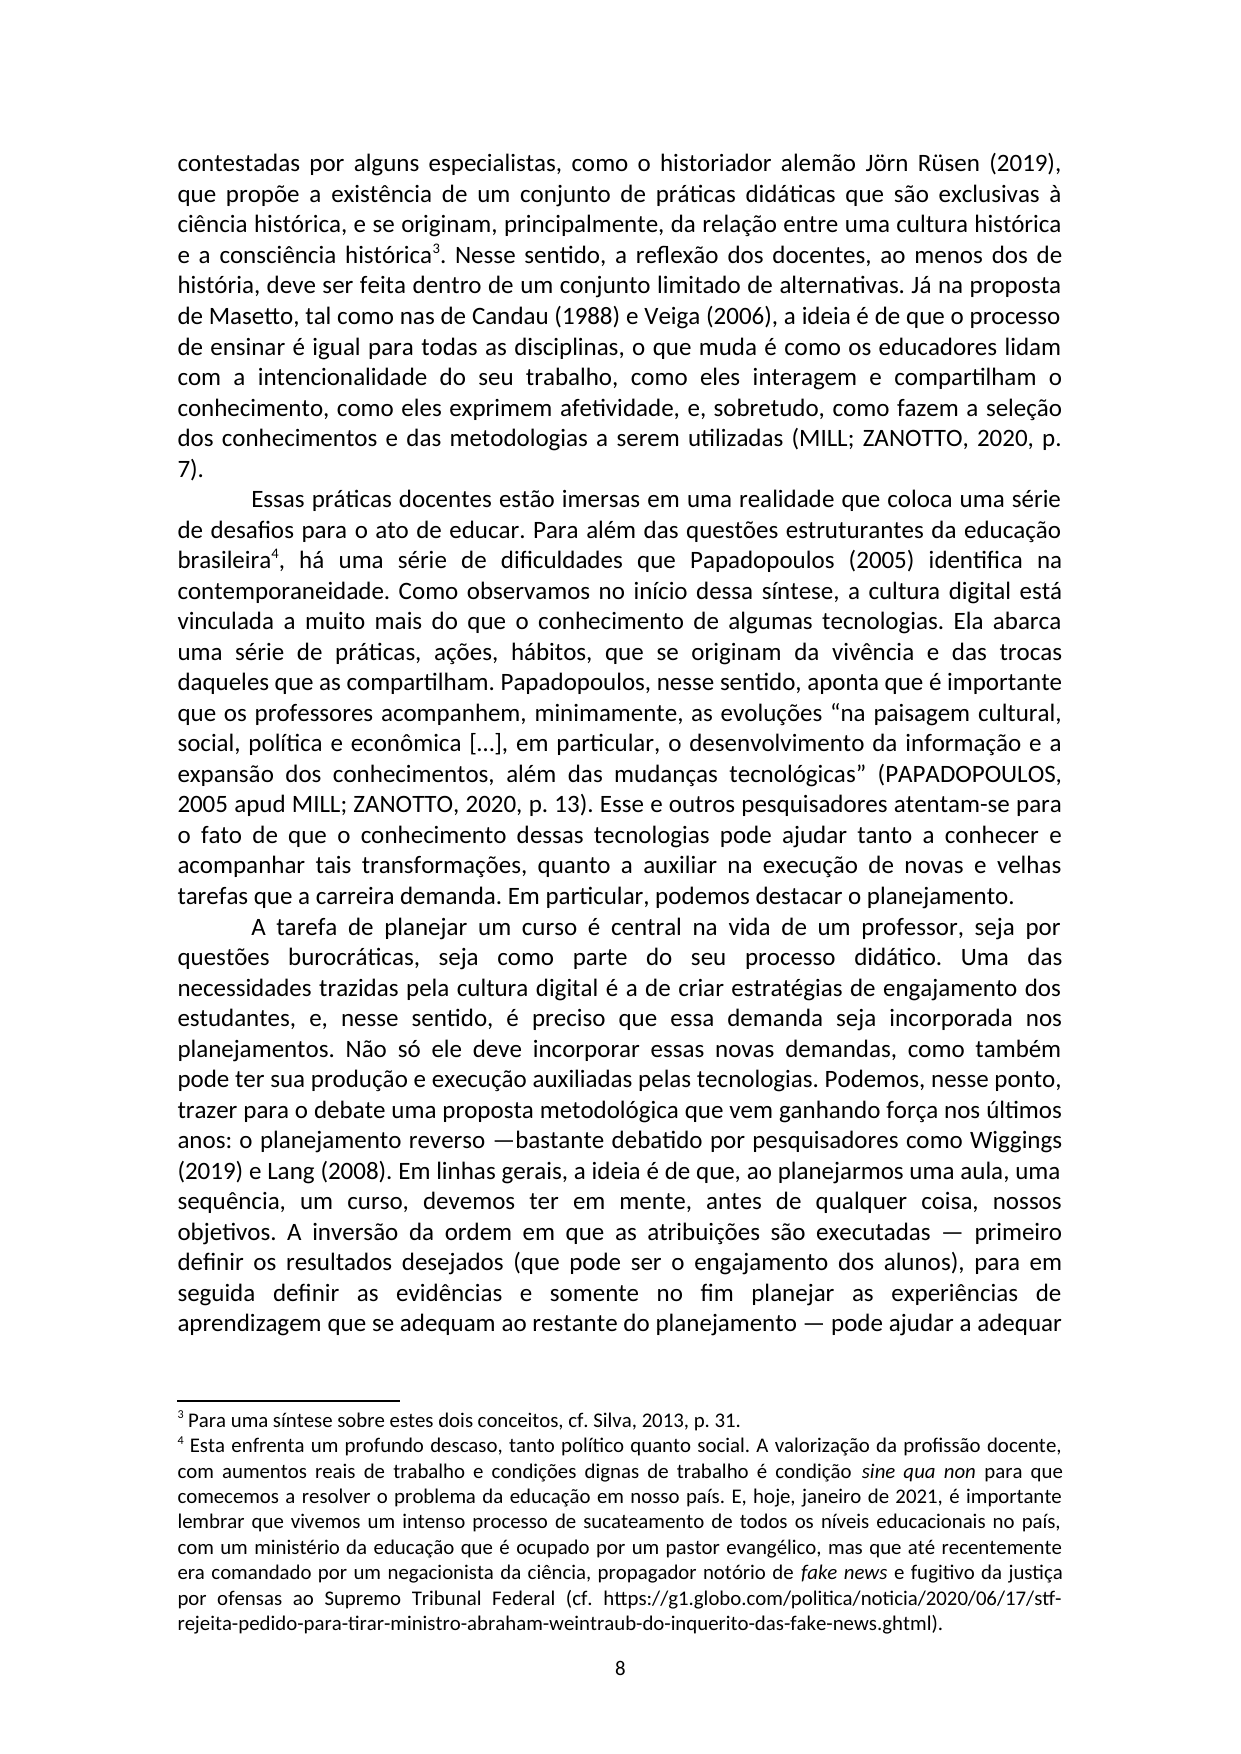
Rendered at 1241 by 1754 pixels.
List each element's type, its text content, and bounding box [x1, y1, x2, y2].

text Essas práticas docentes estão imersas em uma realidade que coloca uma série de desafios para o ato de educar. Para além das questões estruturantes da educação brasileira, há uma série de dificuldades que Papadopoulos (2005) identifica na contemporaneidade. Como observamos no início dessa síntese, a cultura digital está vinculada a muito mais do que o conhecimento de algumas tecnologias. Ela abarca uma série de práticas, ações, hábitos, que se originam da vivência e das trocas daqueles que as compartilham. Papadopoulos, nesse sentido, aponta que é importante que os professores acompanhem, minimamente, as evoluções “na paisagem cultural, social, política e econômica […], em particular, o desenvolvimento da informação e a expansão dos conhecimentos, além das mudanças tecnológicas” (PAPADOPOULOS, 2005 apud MILL; ZANOTTO, 2020, p. 13). Esse e outros pesquisadores atentam-se para o fato de que o conhecimento dessas tecnologias pode ajudar tanto a conhecer e acompanhar tais transformações, quanto a auxiliar na execução de novas e velhas tarefas que a carreira demanda. Em particular, podemos destacar o planejamento. [177, 483, 1063, 911]
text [177, 911, 1063, 1338]
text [177, 148, 1063, 483]
